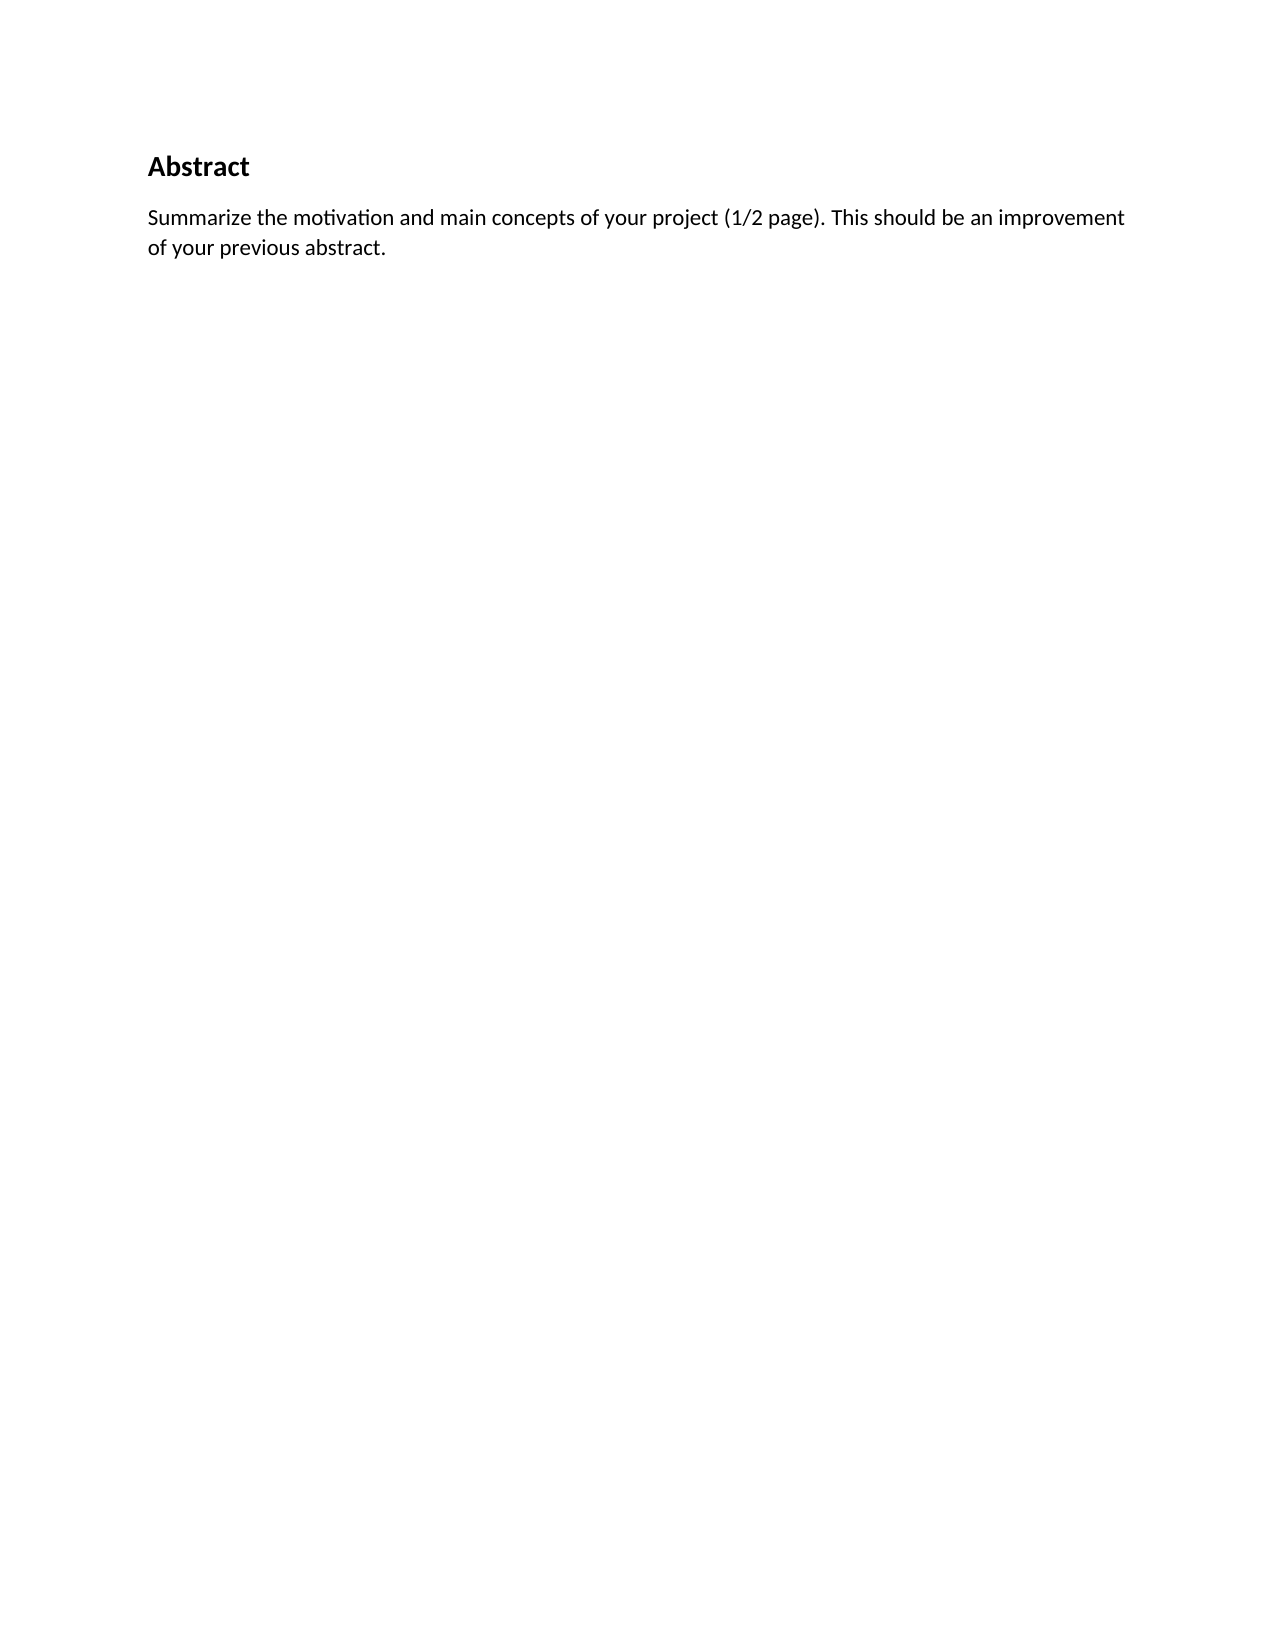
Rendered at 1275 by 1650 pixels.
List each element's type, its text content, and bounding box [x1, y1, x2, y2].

text Abstract [148, 148, 1127, 183]
text Summarize the motivation and main concepts of your project (1/2 page). This should be an improvement of your previous abstract. [148, 203, 1127, 261]
